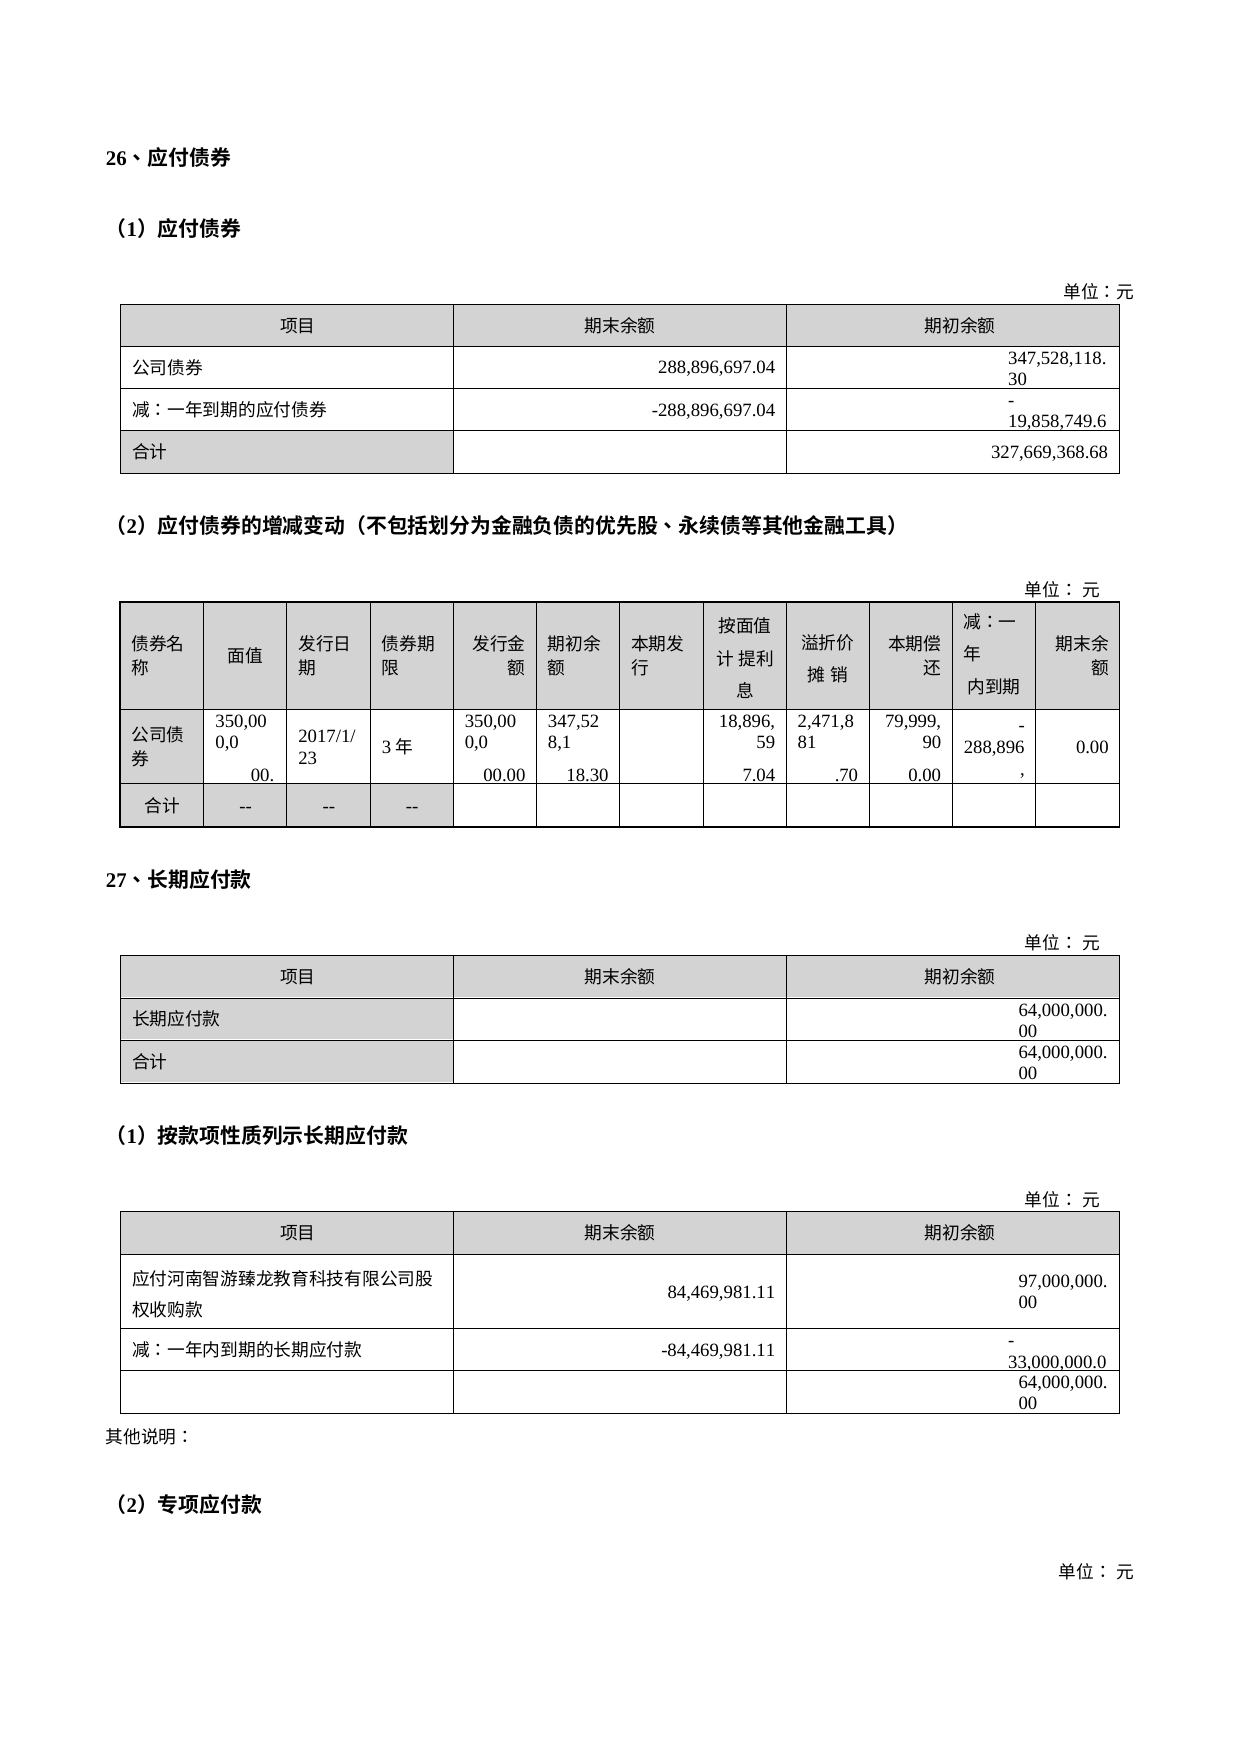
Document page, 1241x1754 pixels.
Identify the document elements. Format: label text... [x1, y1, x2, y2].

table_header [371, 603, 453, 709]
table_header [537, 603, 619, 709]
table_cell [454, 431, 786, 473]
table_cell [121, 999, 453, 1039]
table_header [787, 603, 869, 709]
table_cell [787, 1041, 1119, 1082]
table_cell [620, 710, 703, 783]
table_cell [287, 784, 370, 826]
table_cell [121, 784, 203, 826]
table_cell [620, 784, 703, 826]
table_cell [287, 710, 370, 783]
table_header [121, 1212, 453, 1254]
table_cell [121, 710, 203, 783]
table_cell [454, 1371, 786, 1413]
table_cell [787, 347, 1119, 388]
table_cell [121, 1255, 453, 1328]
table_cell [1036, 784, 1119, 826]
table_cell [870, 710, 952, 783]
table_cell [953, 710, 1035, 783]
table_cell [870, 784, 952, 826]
text 单位： 元 [1024, 931, 1134, 955]
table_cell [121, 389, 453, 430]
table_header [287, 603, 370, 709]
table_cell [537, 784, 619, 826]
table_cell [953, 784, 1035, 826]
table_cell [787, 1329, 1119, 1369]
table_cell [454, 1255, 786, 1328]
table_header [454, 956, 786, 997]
subtitle （2）应付债券的增减变动（不包括划分为金融负债的优先股、永续债等其他金融工具） [106, 511, 1134, 540]
subtitle （1）应付债券 [106, 214, 1134, 242]
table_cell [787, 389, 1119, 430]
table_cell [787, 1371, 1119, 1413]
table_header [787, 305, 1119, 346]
subtitle 27、长期应付款 [106, 865, 1134, 893]
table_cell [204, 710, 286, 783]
text 单位：元 [106, 279, 1134, 304]
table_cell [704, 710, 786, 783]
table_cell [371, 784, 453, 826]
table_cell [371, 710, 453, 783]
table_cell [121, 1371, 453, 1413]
text 其他说明： [106, 1424, 1134, 1448]
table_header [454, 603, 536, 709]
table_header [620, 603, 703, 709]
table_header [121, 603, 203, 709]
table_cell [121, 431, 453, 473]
text 单位： 元 [1024, 577, 1134, 601]
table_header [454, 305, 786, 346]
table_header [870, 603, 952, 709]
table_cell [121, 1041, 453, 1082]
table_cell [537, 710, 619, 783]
subtitle （1）按款项性质列示长期应付款 [106, 1121, 1134, 1149]
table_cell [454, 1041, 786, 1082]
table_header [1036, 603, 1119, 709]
text 单位： 元 [106, 1560, 1134, 1584]
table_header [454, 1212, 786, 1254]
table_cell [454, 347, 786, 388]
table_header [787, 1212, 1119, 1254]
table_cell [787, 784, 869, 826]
text 单位： 元 [1024, 1187, 1134, 1211]
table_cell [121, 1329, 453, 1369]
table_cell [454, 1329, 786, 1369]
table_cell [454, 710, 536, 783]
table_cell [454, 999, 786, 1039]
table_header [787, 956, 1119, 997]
subtitle （2）专项应付款 [106, 1490, 1134, 1518]
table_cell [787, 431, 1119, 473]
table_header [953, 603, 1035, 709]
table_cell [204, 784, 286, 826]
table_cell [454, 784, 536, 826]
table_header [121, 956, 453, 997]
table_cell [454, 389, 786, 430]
subtitle 26、应付债券 [106, 143, 1134, 172]
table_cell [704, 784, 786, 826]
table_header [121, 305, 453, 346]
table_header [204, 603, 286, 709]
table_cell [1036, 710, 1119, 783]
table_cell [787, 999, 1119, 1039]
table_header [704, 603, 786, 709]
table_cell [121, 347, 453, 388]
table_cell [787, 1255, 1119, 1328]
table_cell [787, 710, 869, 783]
